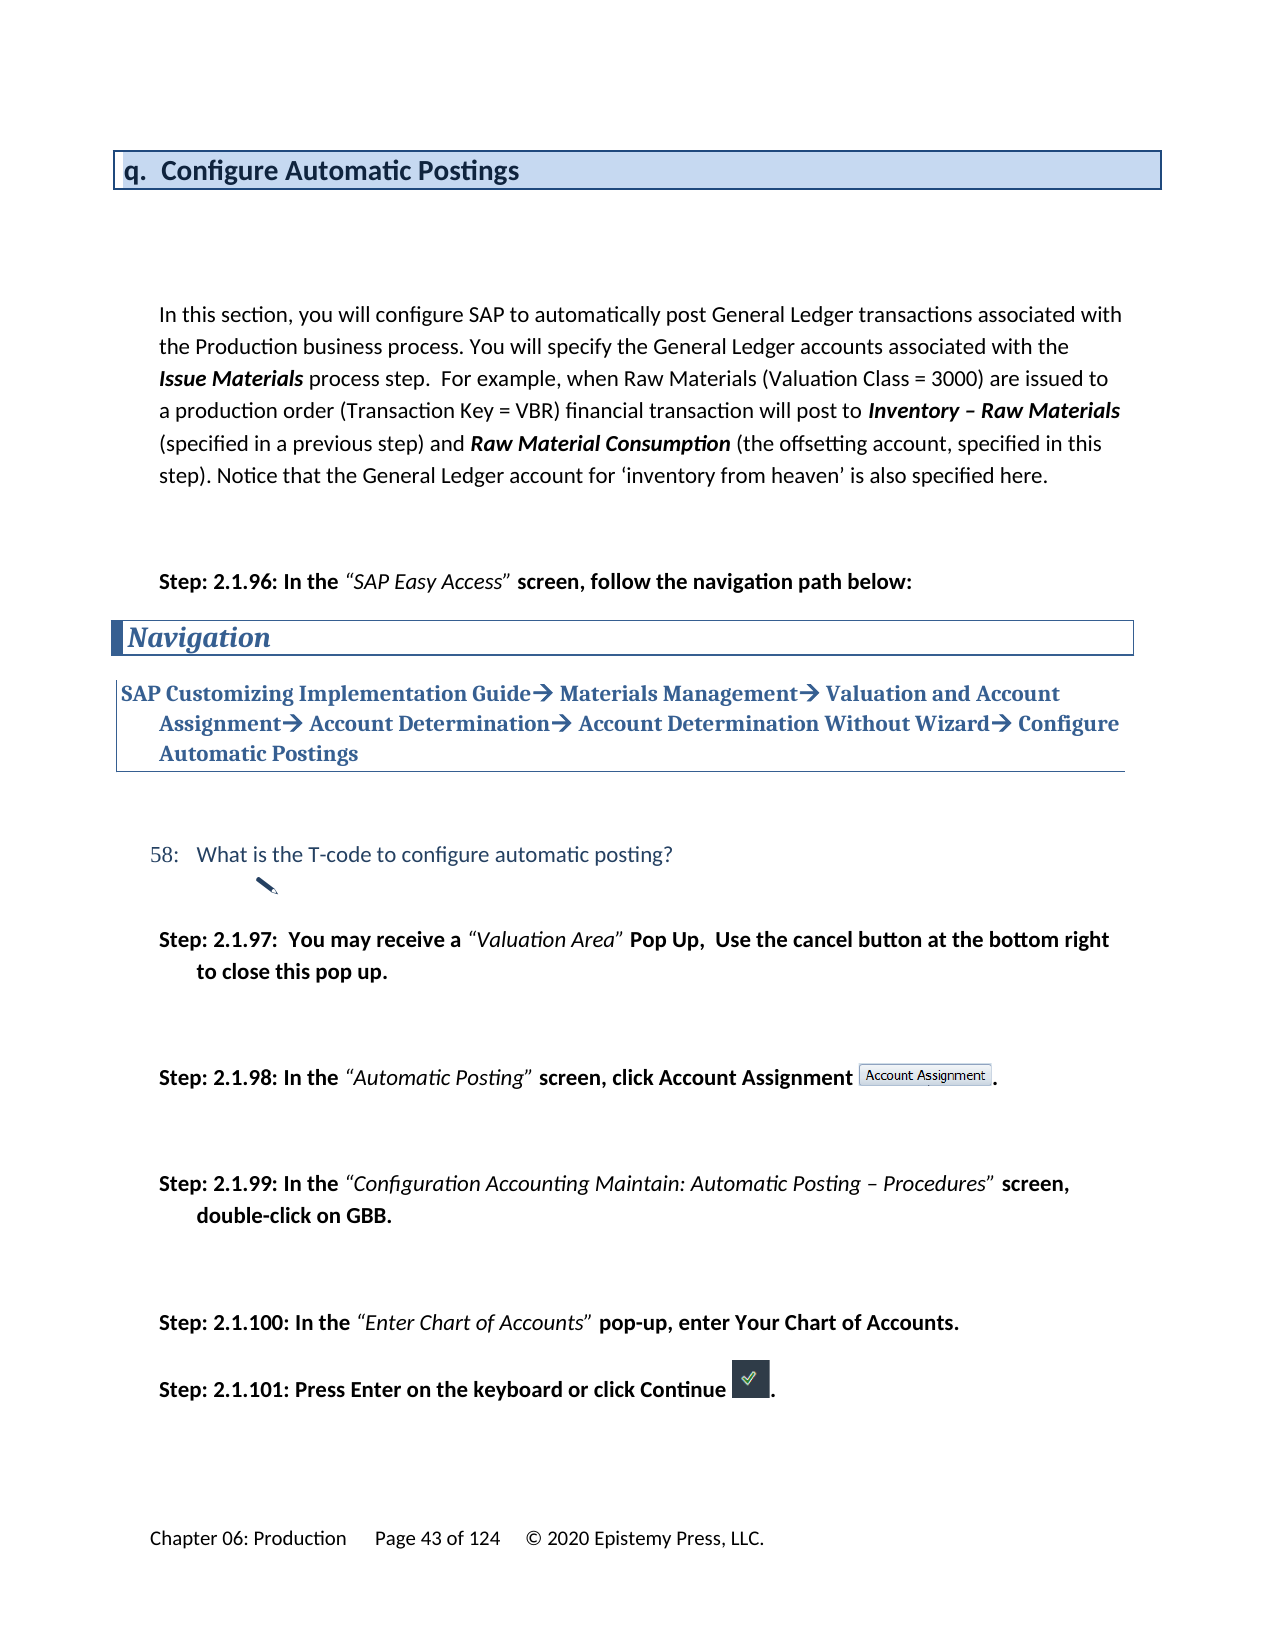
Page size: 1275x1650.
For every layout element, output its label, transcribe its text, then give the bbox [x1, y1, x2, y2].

text Press Enter on the keyboard or click Continue . [159, 1361, 1125, 1403]
text In the “Enter Chart of Accounts” pop-up, enter Your Chart of Accounts. [159, 1308, 1125, 1336]
text Navigation [123, 621, 1133, 654]
text Configure Automatic Postings [123, 152, 1160, 188]
text In the “SAP Easy Access” screen, follow the navigation path below: [159, 567, 1125, 595]
picture [858, 1063, 992, 1086]
text In the “Configuration Accounting Maintain: Automatic Posting – Procedures” screen, double-click on GBB. [159, 1169, 1125, 1229]
text In the “Automatic Posting” screen, click Account Assignment . [159, 1063, 1125, 1091]
text SAP Customizing Implementation Guide Materials Management Valuation and Account Assignment Account Determination Account Determination Without Wizard Configure Automatic Postings [117, 680, 1125, 771]
text What is the T-code to configure automatic posting? [150, 840, 1125, 900]
text You may receive a “Valuation Area” Pop Up, Use the cancel button at the bottom right to close this pop up. [159, 925, 1125, 985]
picture [732, 1360, 770, 1398]
text In this section, you will configure SAP to automatically post General Ledger transactions associated with the Production business process. You will specify the General Ledger accounts associated with the Issue Materials process step. For example, when Raw Materials (Valuation Class = 3000) are issued to a production order (Transaction Key = VBR) financial transaction will post to Inventory – Raw Materials (specified in a previous step) and Raw Material Consumption (the offsetting account, specified in this step). Notice that the General Ledger account for ‘inventory from heaven’ is also specified here. [159, 300, 1125, 489]
